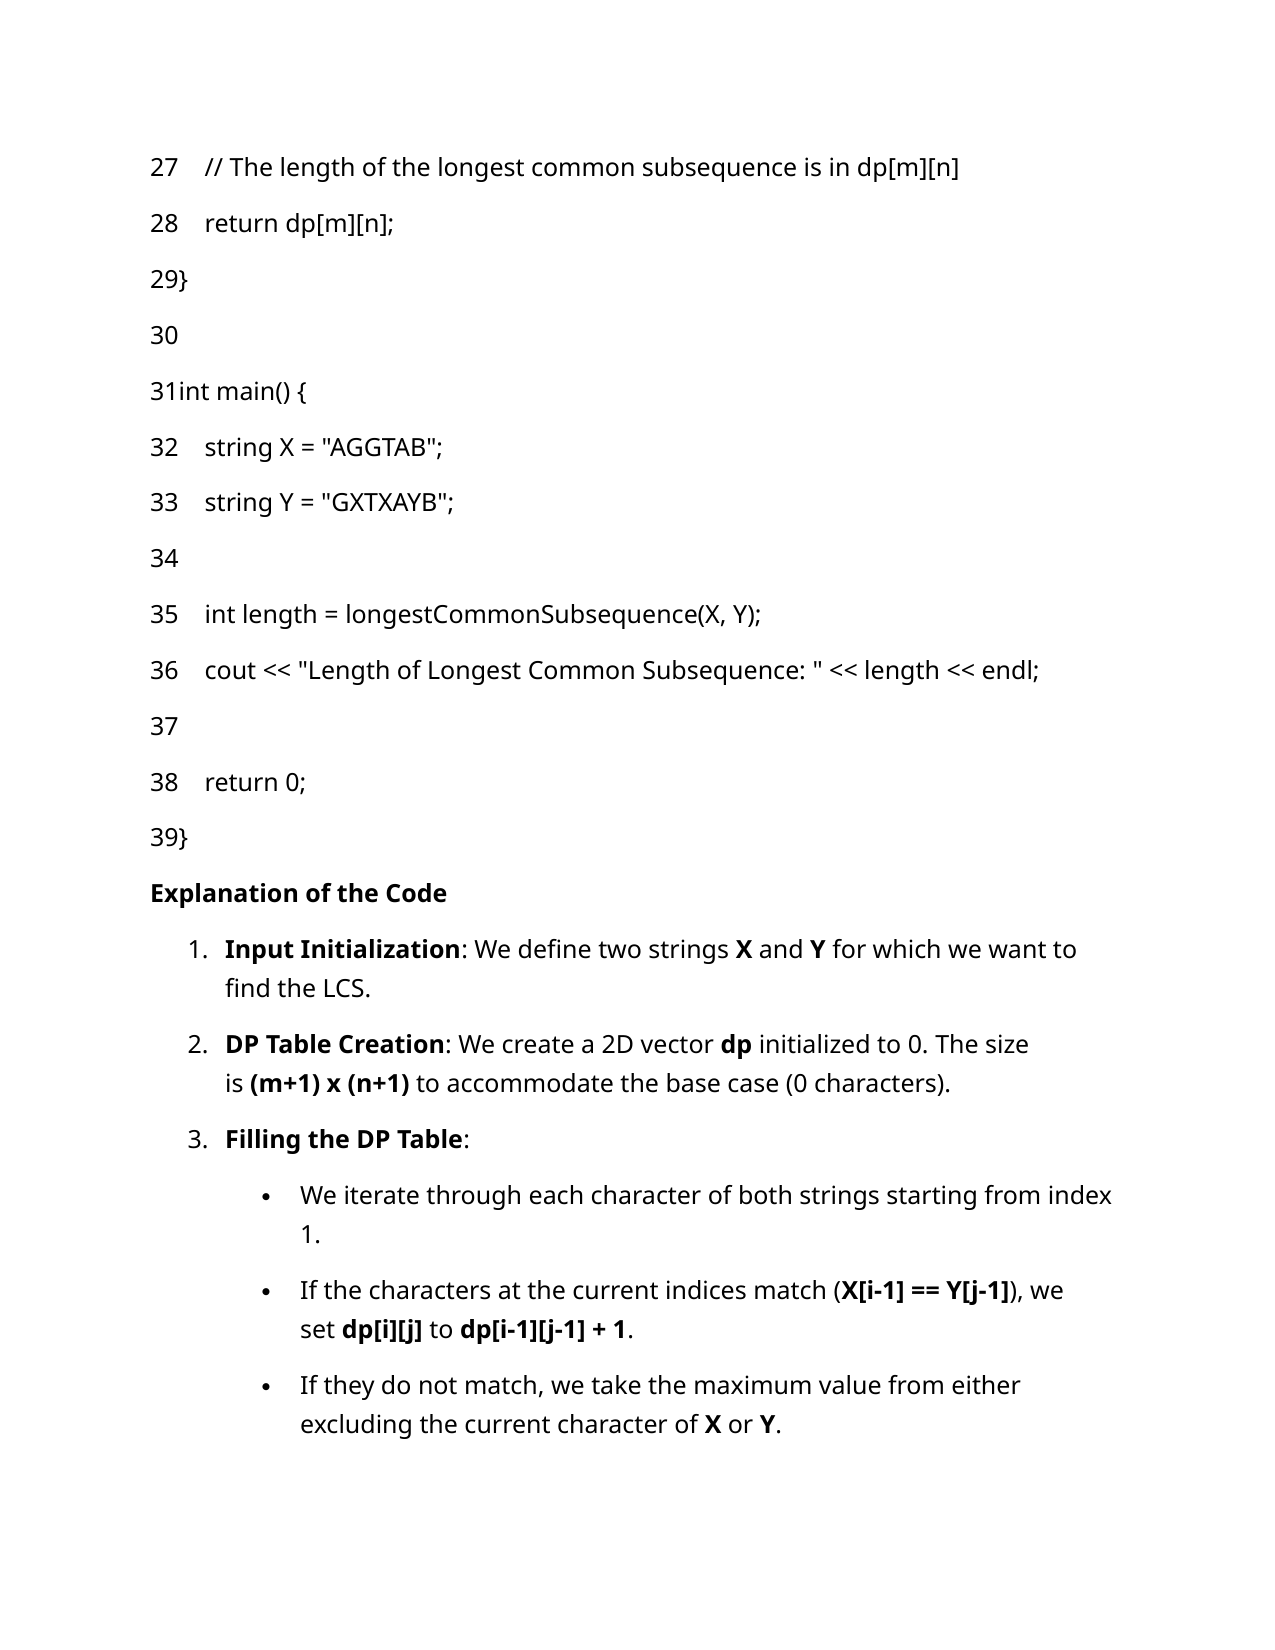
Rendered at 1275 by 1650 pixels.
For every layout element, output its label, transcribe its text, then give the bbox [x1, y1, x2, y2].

list If they do not match, we take the maximum value from either excluding the current character of X or Y. [262, 1367, 1125, 1441]
text 30 [150, 317, 1125, 352]
text 29} [150, 262, 1125, 296]
list Filling the DP Table: [187, 1122, 1125, 1156]
text 31int main() { [150, 373, 1125, 407]
text 38 return 0; [150, 764, 1125, 798]
text Explanation of the Code [150, 876, 1125, 910]
text 33 string Y = "GXTXAYB"; [150, 485, 1125, 519]
text 27 // The length of the longest common subsequence is in dp[m][n] [150, 150, 1125, 184]
list Input Initialization: We define two strings X and Y for which we want to find the LCS. [187, 932, 1125, 1005]
text 28 return dp[m][n]; [150, 206, 1125, 240]
list If the characters at the current indices match (X[i-1] == Y[j-1]), we set dp[i][j] to dp[i-1][j-1] + 1. [262, 1272, 1125, 1346]
text 37 [150, 708, 1125, 742]
text 39} [150, 820, 1125, 854]
text 35 int length = longestCommonSubsequence(X, Y); [150, 597, 1125, 631]
text 36 cout << "Length of Longest Common Subsequence: " << length << endl; [150, 652, 1125, 687]
text 32 string X = "AGGTAB"; [150, 429, 1125, 463]
list We iterate through each character of both strings starting from index 1. [262, 1177, 1125, 1251]
list DP Table Creation: We create a 2D vector dp initialized to 0. The size is (m+1) x (n+1) to accommodate the base case (0 characters). [187, 1027, 1125, 1100]
text 34 [150, 541, 1125, 575]
